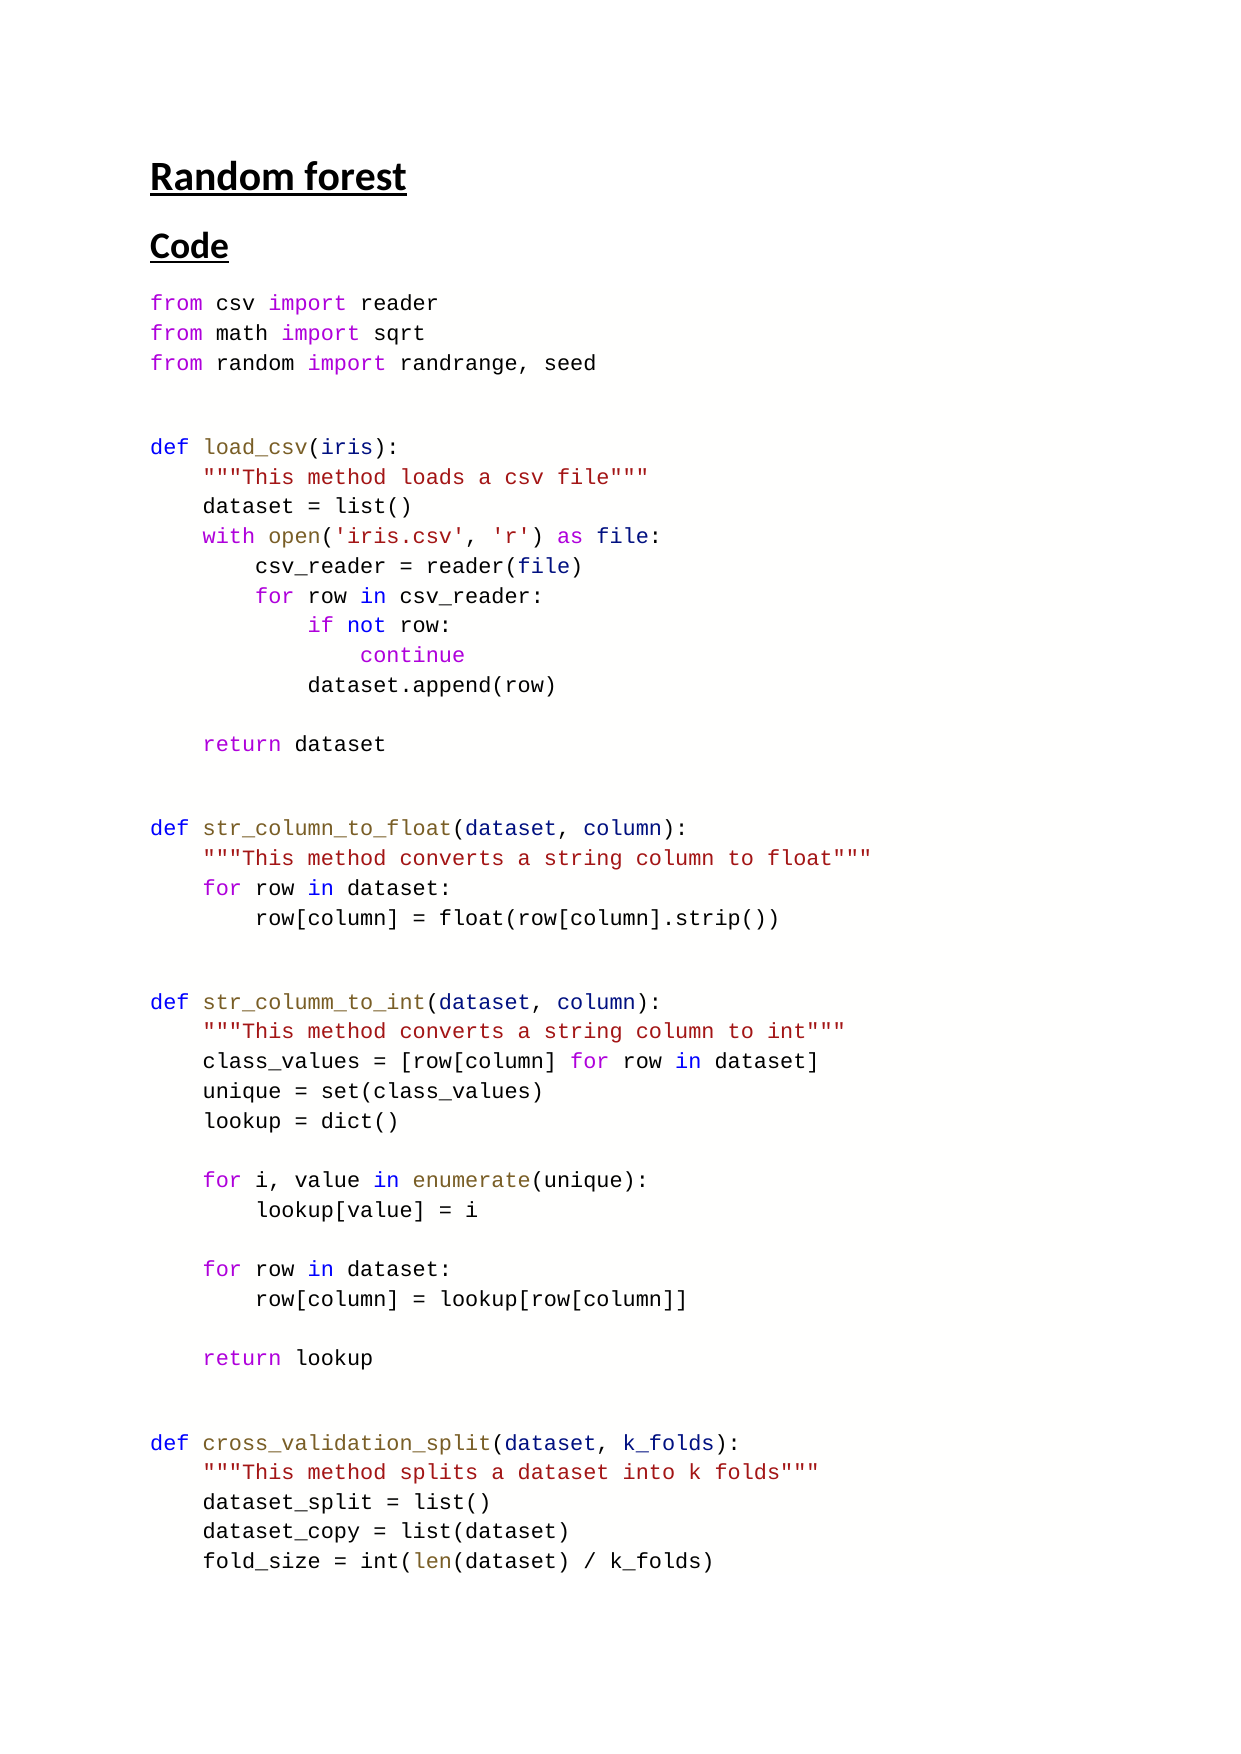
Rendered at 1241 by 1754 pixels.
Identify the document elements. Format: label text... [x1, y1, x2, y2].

text class_values = [row[column] for row in dataset] [150, 1046, 1090, 1075]
text lookup[value] = i [150, 1194, 1090, 1224]
text def load_csv(iris): [150, 431, 1090, 461]
text def str_columm_to_int(dataset, column): [150, 986, 1090, 1016]
text unique = set(class_values) [150, 1075, 1090, 1105]
text dataset_copy = list(dataset) [150, 1516, 1090, 1546]
text for row in dataset: [150, 872, 1090, 902]
text return dataset [150, 728, 1090, 758]
text row[column] = lookup[row[column]] [150, 1283, 1090, 1313]
text dataset = list() [150, 491, 1090, 521]
text for row in dataset: [150, 1253, 1090, 1283]
text if not row: [150, 609, 1090, 639]
text from math import sqrt [150, 317, 1090, 347]
text from csv import reader [150, 288, 1090, 317]
text with open('iris.csv', 'r') as file: [150, 521, 1090, 550]
text Code [150, 222, 1090, 267]
text dataset_split = list() [150, 1486, 1090, 1516]
text csv_reader = reader(file) [150, 550, 1090, 580]
text return lookup [150, 1342, 1090, 1372]
text continue [150, 639, 1090, 669]
text Random forest [150, 150, 1090, 201]
text """This method splits a dataset into k folds""" [150, 1456, 1090, 1486]
text dataset.append(row) [150, 669, 1090, 699]
text row[column] = float(row[column].strip()) [150, 902, 1090, 931]
text """This method converts a string column to float""" [150, 842, 1090, 872]
text for i, value in enumerate(unique): [150, 1164, 1090, 1194]
text for row in csv_reader: [150, 580, 1090, 609]
text def cross_validation_split(dataset, k_folds): [150, 1427, 1090, 1456]
text lookup = dict() [150, 1105, 1090, 1134]
text from random import randrange, seed [150, 347, 1090, 377]
text """This method converts a string column to int""" [150, 1016, 1090, 1046]
text fold_size = int(len(dataset) / k_folds) [150, 1546, 1090, 1575]
text """This method loads a csv file""" [150, 461, 1090, 491]
text def str_column_to_float(dataset, column): [150, 813, 1090, 842]
